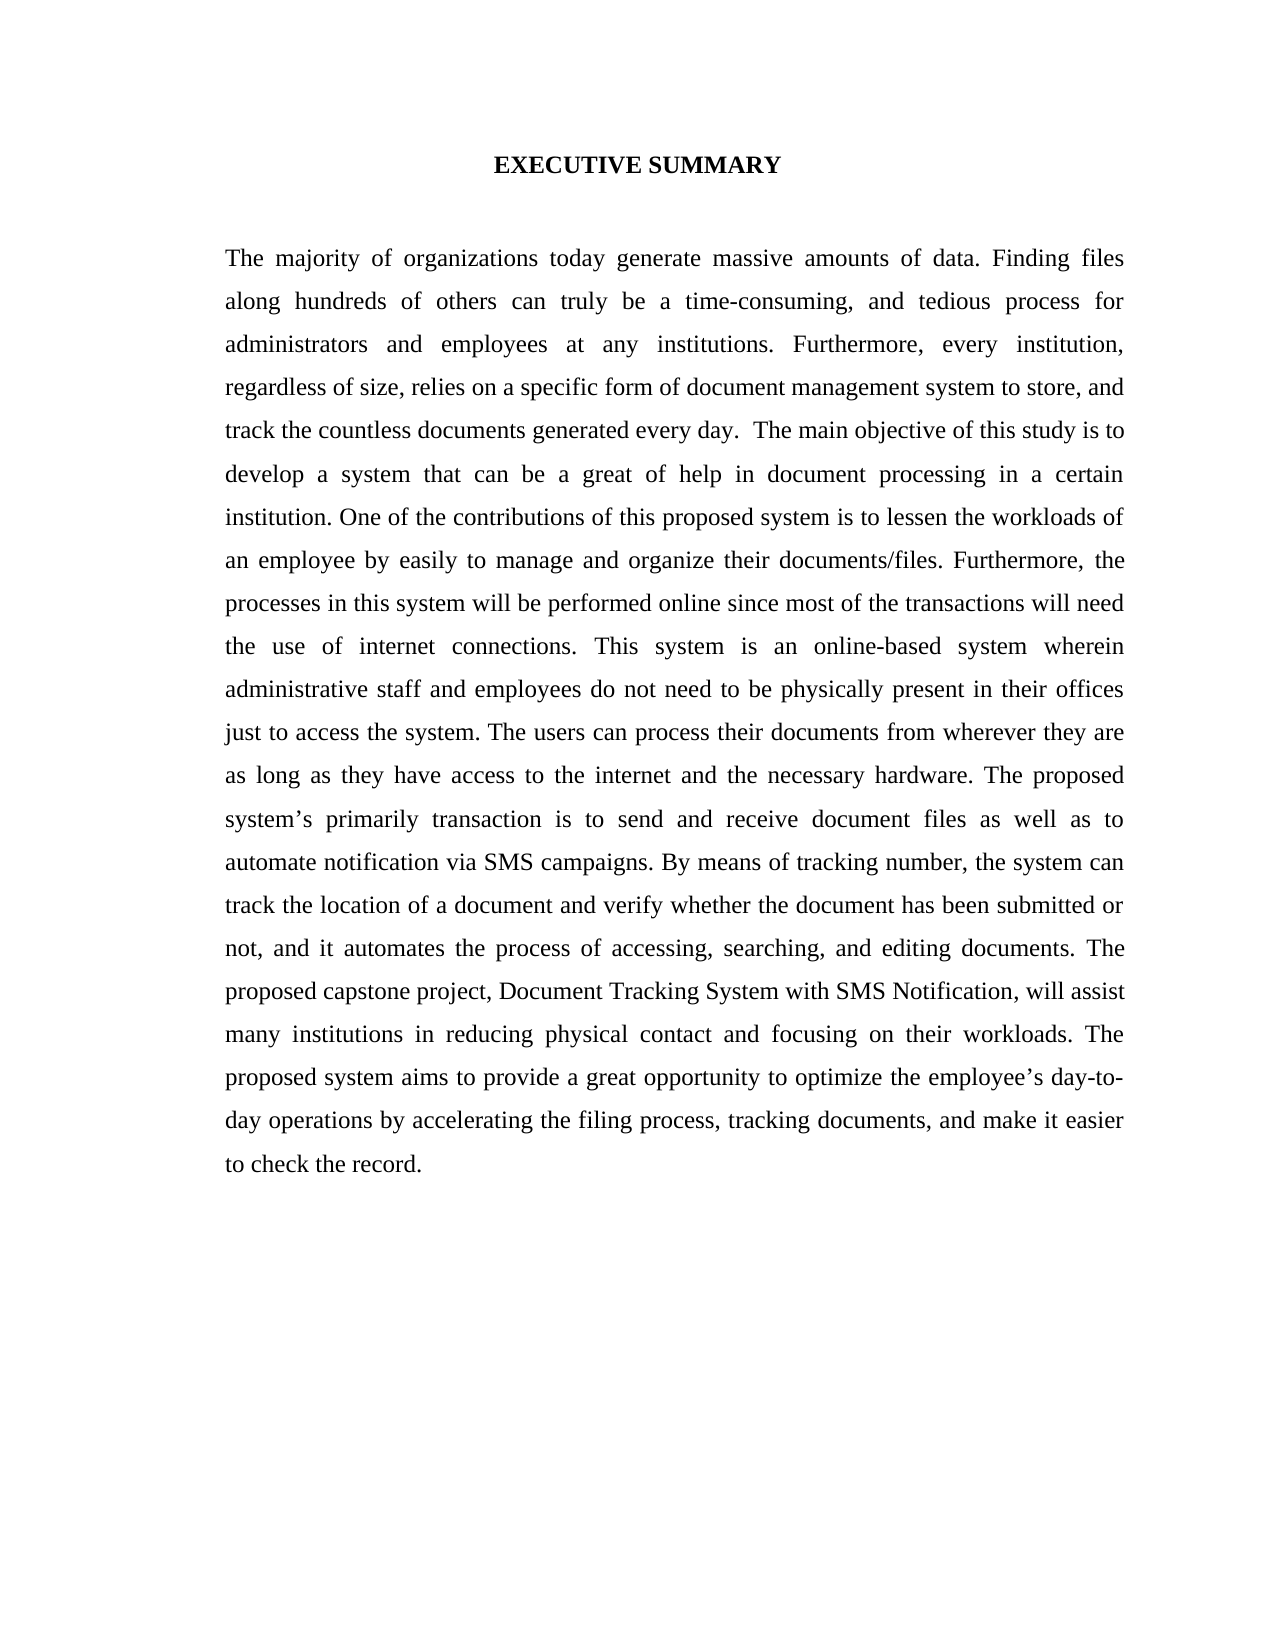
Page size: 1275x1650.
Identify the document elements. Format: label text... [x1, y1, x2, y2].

text The majority of organizations today generate massive amounts of data. Finding files along hundreds of others can truly be a time-consuming, and tedious process for administrators and employees at any institutions. Furthermore, every institution, regardless of size, relies on a specific form of document management system to store, and track the countless documents generated every day. The main objective of this study is to develop a system that can be a great of help in document processing in a certain institution. One of the contributions of this proposed system is to lessen the workloads of an employee by easily to manage and organize their documents/files. Furthermore, the processes in this system will be performed online since most of the transactions will need the use of internet connections. This system is an online-based system wherein administrative staff and employees do not need to be physically present in their offices just to access the system. The users can process their documents from wherever they are as long as they have access to the internet and the necessary hardware. The proposed system’s primarily transaction is to send and receive document files as well as to automate notification via SMS campaigns. By means of tracking number, the system can track the location of a document and verify whether the document has been submitted or not, and it automates the process of accessing, searching, and editing documents. The proposed capstone project, Document Tracking System with SMS Notification, will assist many institutions in reducing physical contact and focusing on their workloads. The proposed system aims to provide a great opportunity to optimize the employee’s day-to-day operations by accelerating the filing process, tracking documents, and make it easier to check the record. [225, 243, 1125, 1177]
text EXECUTIVE SUMMARY [150, 150, 1125, 179]
